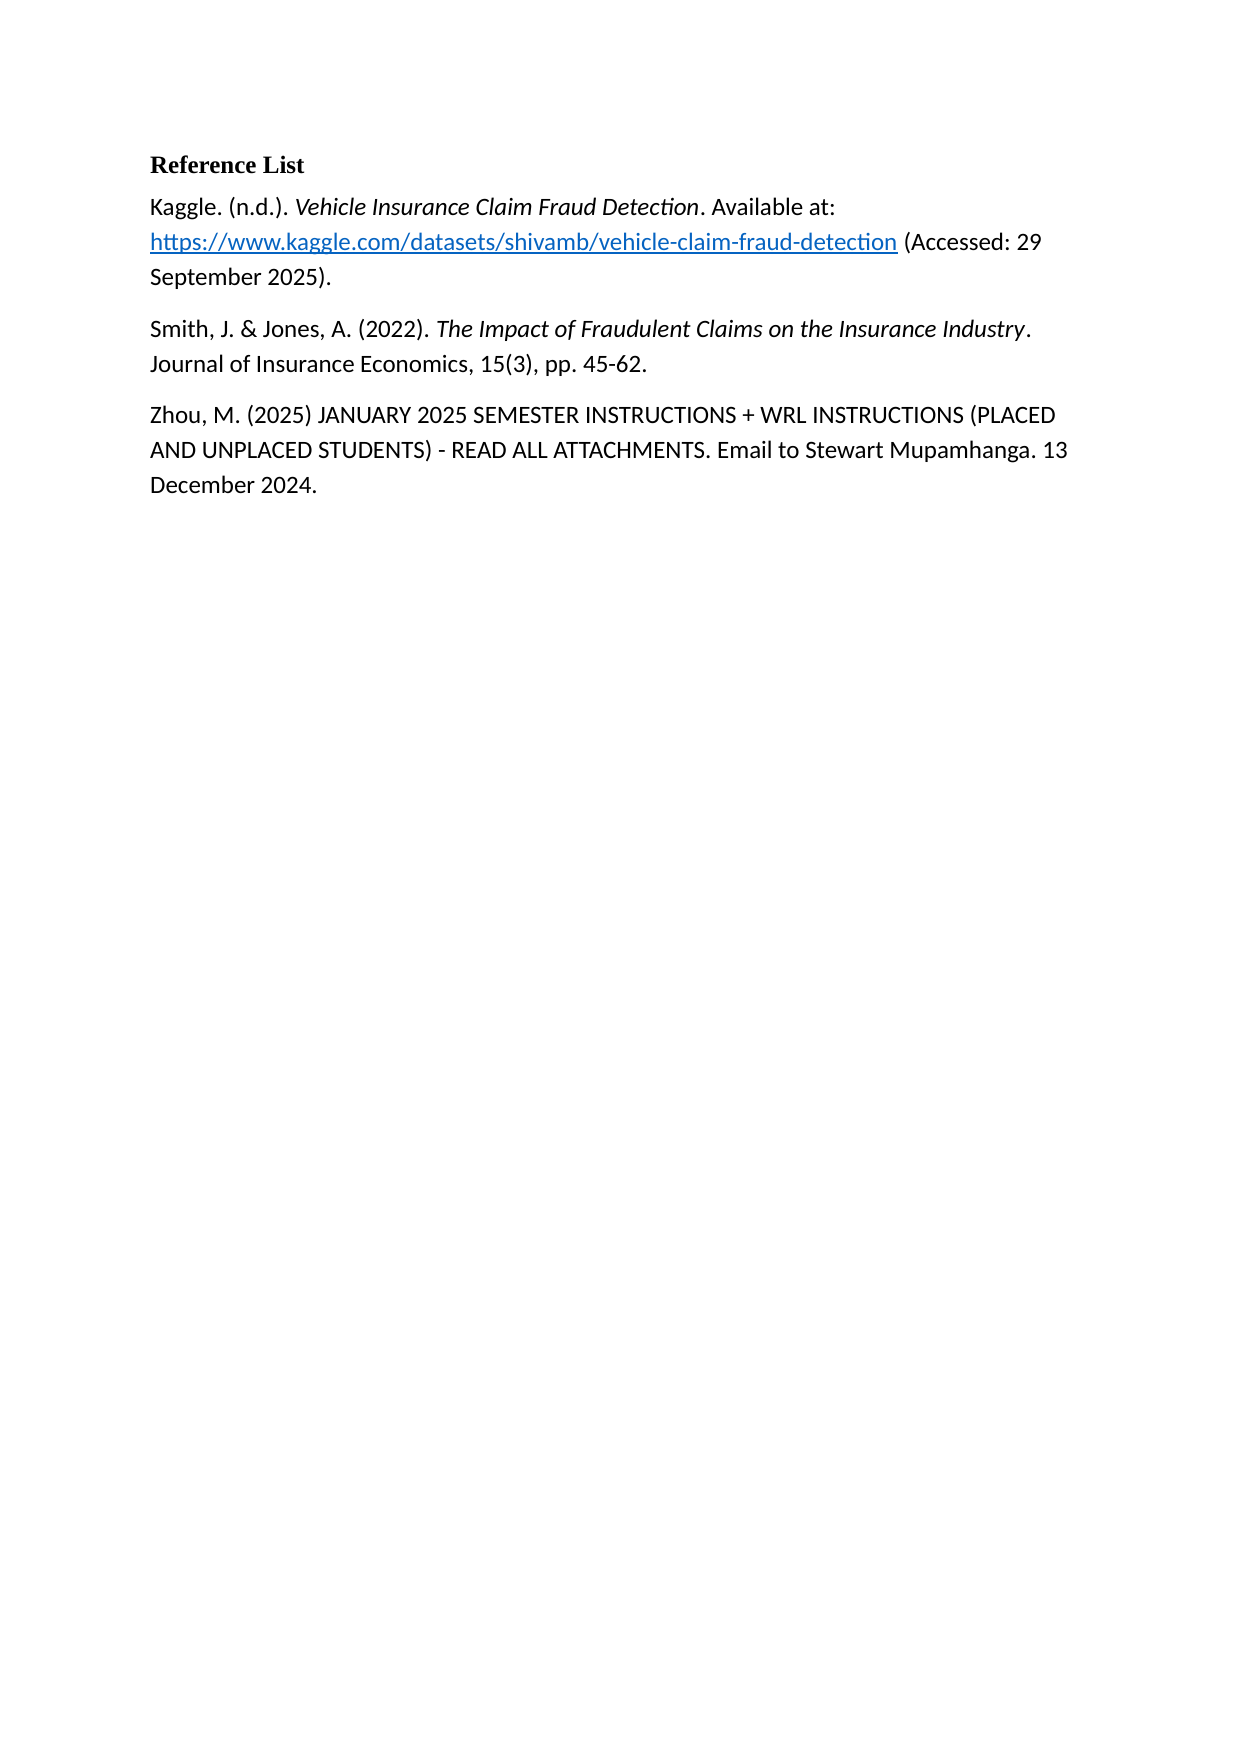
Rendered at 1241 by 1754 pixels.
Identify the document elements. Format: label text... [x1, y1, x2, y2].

text Zhou, M. (2025) JANUARY 2025 SEMESTER INSTRUCTIONS + WRL INSTRUCTIONS (PLACED AND UNPLACED STUDENTS) - READ ALL ATTACHMENTS. Email to Stewart Mupamhanga. 13 December 2024. [150, 400, 1090, 500]
subtitle Reference List [150, 150, 1090, 179]
text Smith, J. & Jones, A. (2022). The Impact of Fraudulent Claims on the Insurance Industry. Journal of Insurance Economics, 15(3), pp. 45-62. [150, 313, 1090, 378]
text Kaggle. (n.d.). Vehicle Insurance Claim Fraud Detection. Available at: https://www.kaggle.com/datasets/shivamb/vehicle-claim-fraud-detection (Accessed: 29 September 2025). [150, 191, 1090, 292]
